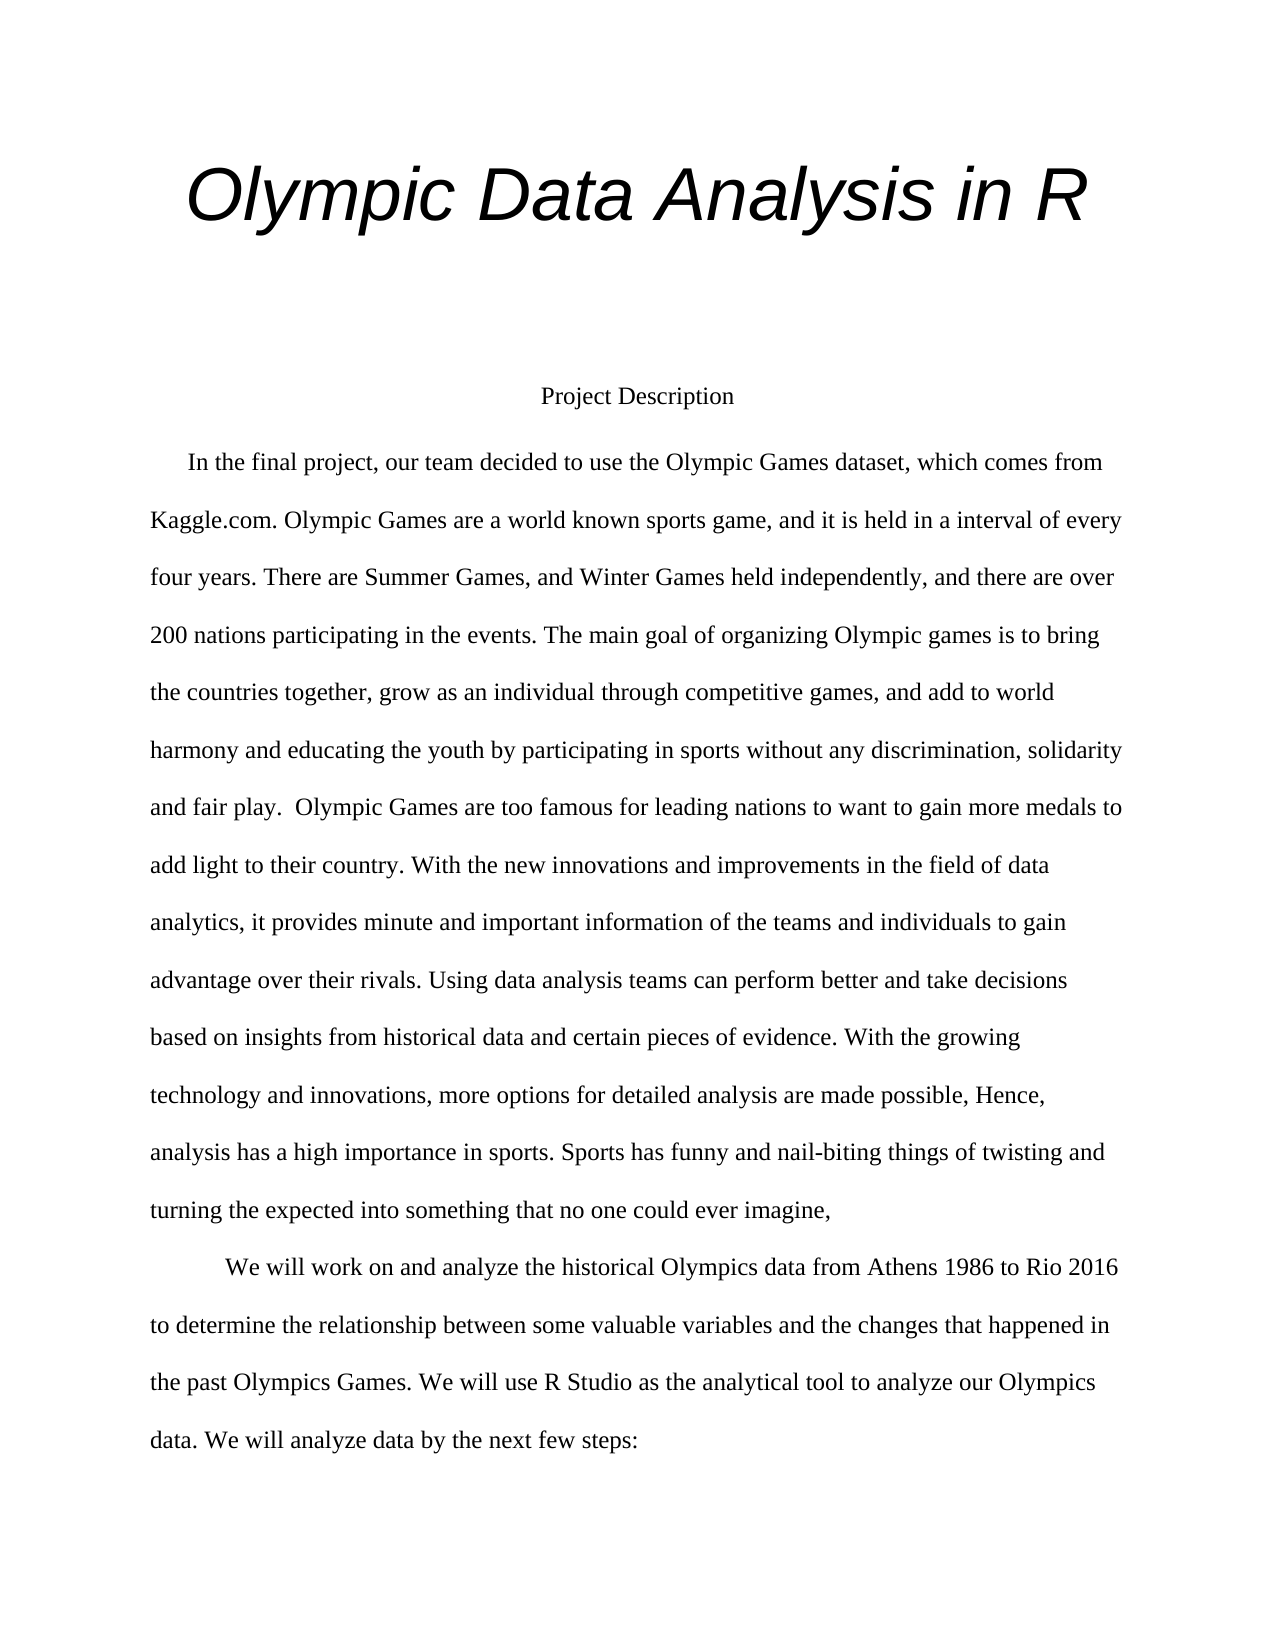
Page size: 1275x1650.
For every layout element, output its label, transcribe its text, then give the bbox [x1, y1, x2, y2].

text We will work on and analyze the historical Olympics data from Athens 1986 to Rio 2016 to determine the relationship between some valuable variables and the changes that happened in the past Olympics Games. We will use R Studio as the analytical tool to analyze our Olympics data. We will analyze data by the next few steps: [150, 1252, 1125, 1453]
text Project Description [150, 381, 1125, 410]
text Olympic Data Analysis in R [150, 150, 1125, 236]
text In the final project, our team decided to use the Olympic Games dataset, which comes from Kaggle.com. Olympic Games are a world known sports game, and it is held in a interval of every four years. There are Summer Games, and Winter Games held independently, and there are over 200 nations participating in the events. The main goal of organizing Olympic games is to bring the countries together, grow as an individual through competitive games, and add to world harmony and educating the youth by participating in sports without any discrimination, solidarity and fair play. Olympic Games are too famous for leading nations to want to gain more medals to add light to their country. With the new innovations and improvements in the field of data analytics, it provides minute and important information of the teams and individuals to gain advantage over their rivals. Using data analysis teams can perform better and take decisions based on insights from historical data and certain pieces of evidence. With the growing technology and innovations, more options for detailed analysis are made possible, Hence, analysis has a high importance in sports. Sports has funny and nail-biting things of twisting and turning the expected into something that no one could ever imagine, [150, 447, 1125, 1223]
